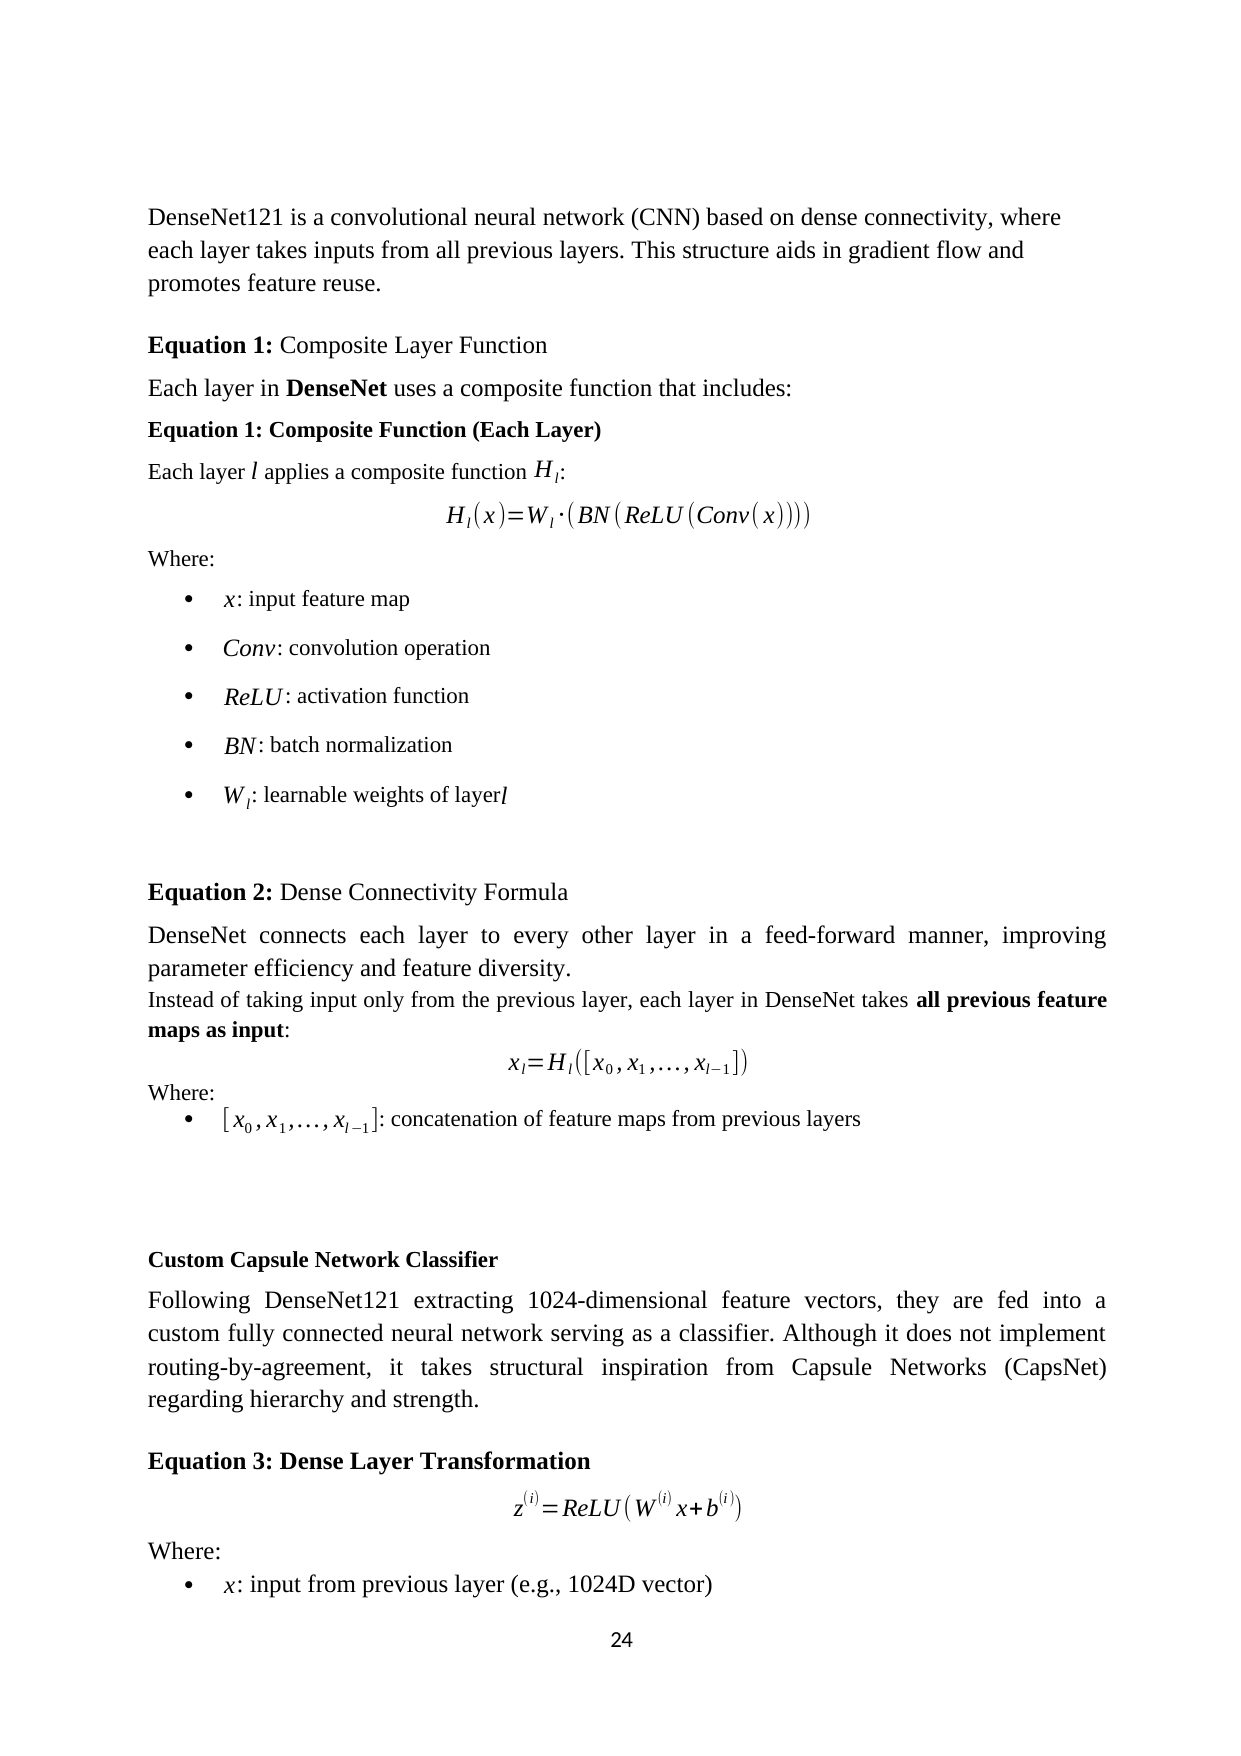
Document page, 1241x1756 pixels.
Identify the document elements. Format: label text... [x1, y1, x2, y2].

list : convolution operation [185, 634, 1107, 664]
text Equation 1: Composite Layer Function [148, 330, 1107, 359]
text Equation 1: Composite Function (Each Layer) [148, 416, 1107, 442]
text Instead of taking input only from the previous layer, each layer in DenseNet takes all previous feature maps as input: [148, 986, 1107, 1043]
text Where: [148, 545, 1107, 572]
list : learnable weights of layer [185, 781, 1107, 813]
text Each layer applies a composite function : [148, 456, 1107, 487]
list : batch normalization [185, 732, 1107, 762]
text Where: [148, 1079, 1107, 1105]
text Where: [148, 1536, 1107, 1565]
text Equation 2: Dense Connectivity Formula [148, 877, 1107, 906]
text DenseNet121 is a convolutional neural network (CNN) based on dense connectivity, where each layer takes inputs from all previous layers. This structure aids in gradient flow and promotes feature reuse. [148, 202, 1107, 297]
text Equation 3: Dense Layer Transformation [148, 1446, 1107, 1475]
text Custom Capsule Network Classifier [148, 1246, 1107, 1272]
list : input feature map [185, 585, 1107, 615]
list : input from previous layer (e.g., 1024D vector) [185, 1569, 1107, 1601]
list : concatenation of feature maps from previous layers [185, 1105, 1107, 1137]
list : activation function [185, 683, 1107, 713]
text DenseNet connects each layer to every other layer in a feed-forward manner, improving parameter efficiency and feature diversity. [148, 920, 1107, 982]
text Following DenseNet121 extracting 1024-dimensional feature vectors, they are fed into a custom fully connected neural network serving as a classifier. Although it does not implement routing-by-agreement, it takes structural inspiration from Capsule Networks (CapsNet) regarding hierarchy and strength. [148, 1286, 1107, 1413]
text Each layer in DenseNet uses a composite function that includes: [148, 373, 1107, 402]
